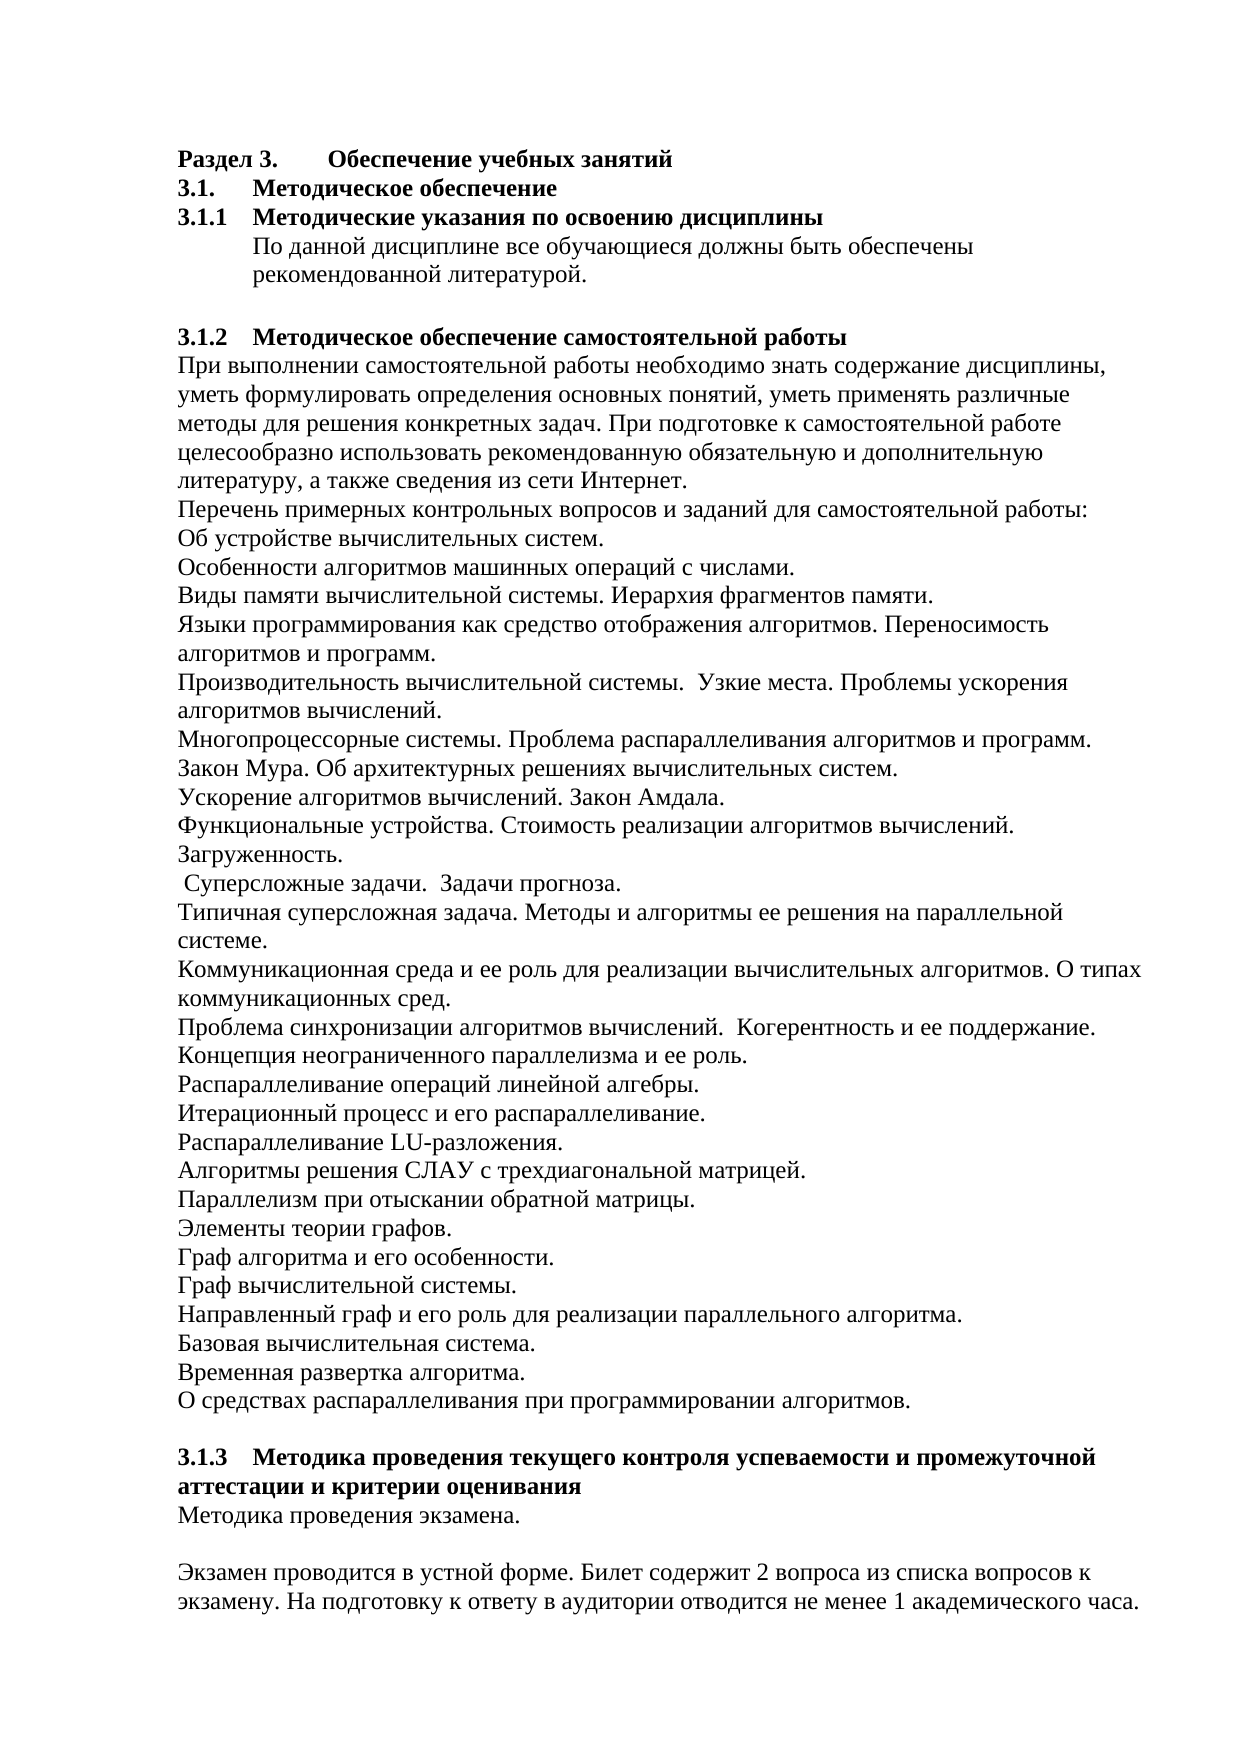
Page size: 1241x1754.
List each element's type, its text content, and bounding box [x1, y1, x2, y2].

text По данной дисциплине все обучающиеся должны быть обеспечены рекомендованной литературой. [252, 231, 1152, 288]
text 3.1.2 Методическое обеспечение самостоятельной работы [177, 322, 1152, 351]
text 3.1.3 Методика проведения текущего контроля успеваемости и промежуточной аттестации и критерии оценивания [177, 1442, 1152, 1500]
text Экзамен проводится в устной форме. Билет содержит 2 вопроса из списка вопросов к экзамену. На подготовку к ответу в аудитории отводится не менее 1 академического часа. [177, 1557, 1152, 1615]
text При выполнении самостоятельной работы необходимо знать содержание дисциплины, уметь формулировать определения основных понятий, уметь применять различные методы для решения конкретных задач. При подготовке к самостоятельной работе целесообразно использовать рекомендованную обязательную и дополнительную литературу, а также сведения из сети Интернет. Перечень примерных контрольных вопросов и заданий для самостоятельной работы: Об устройстве вычислительных систем. Особенности алгоритмов машинных операций с числами. Виды памяти вычислительной системы. Иерархия фрагментов памяти. Языки программирования как средство отображения алгоритмов. Переносимость алгоритмов и программ. Производительность вычислительной системы. Узкие места. Проблемы ускорения алгоритмов вычислений. Многопроцессорные системы. Проблема распараллеливания алгоритмов и программ. Закон Мура. Об архитектурных решениях вычислительных систем. Ускорение алгоритмов вычислений. Закон Амдала. Функциональные устройства. Стоимость реализации алгоритмов вычислений. Загруженность. Суперсложные задачи. Задачи прогноза. Типичная суперсложная задача. Методы и алгоритмы ее решения на параллельной системе. Коммуникационная среда и ее роль для реализации вычислительных алгоритмов. О типах коммуникационных сред. Проблема синхронизации алгоритмов вычислений. Когерентность и ее поддержание. Концепция неограниченного параллелизма и ее роль. Распараллеливание операций линейной алгебры. Итерационный процесс и его распараллеливание. Распараллеливание LU-разложения. Алгоритмы решения СЛАУ с трехдиагональной матрицей. Параллелизм при отыскании обратной матрицы. Элементы теории графов. Граф алгоритма и его особенности. Граф вычислительной системы. Направленный граф и его роль для реализации параллельного алгоритма. Базовая вычислительная система. Временная развертка алгоритма. О средствах распараллеливания при программировании алгоритмов. [177, 351, 1152, 1442]
text 3.1.1 Методические указания по освоению дисциплины [177, 202, 1152, 231]
text Раздел 3. Обеспечение учебных занятий [177, 144, 1152, 173]
text 3.1. Методическое обеспечение [177, 173, 1152, 202]
text Методика проведения экзамена. [177, 1500, 1152, 1528]
